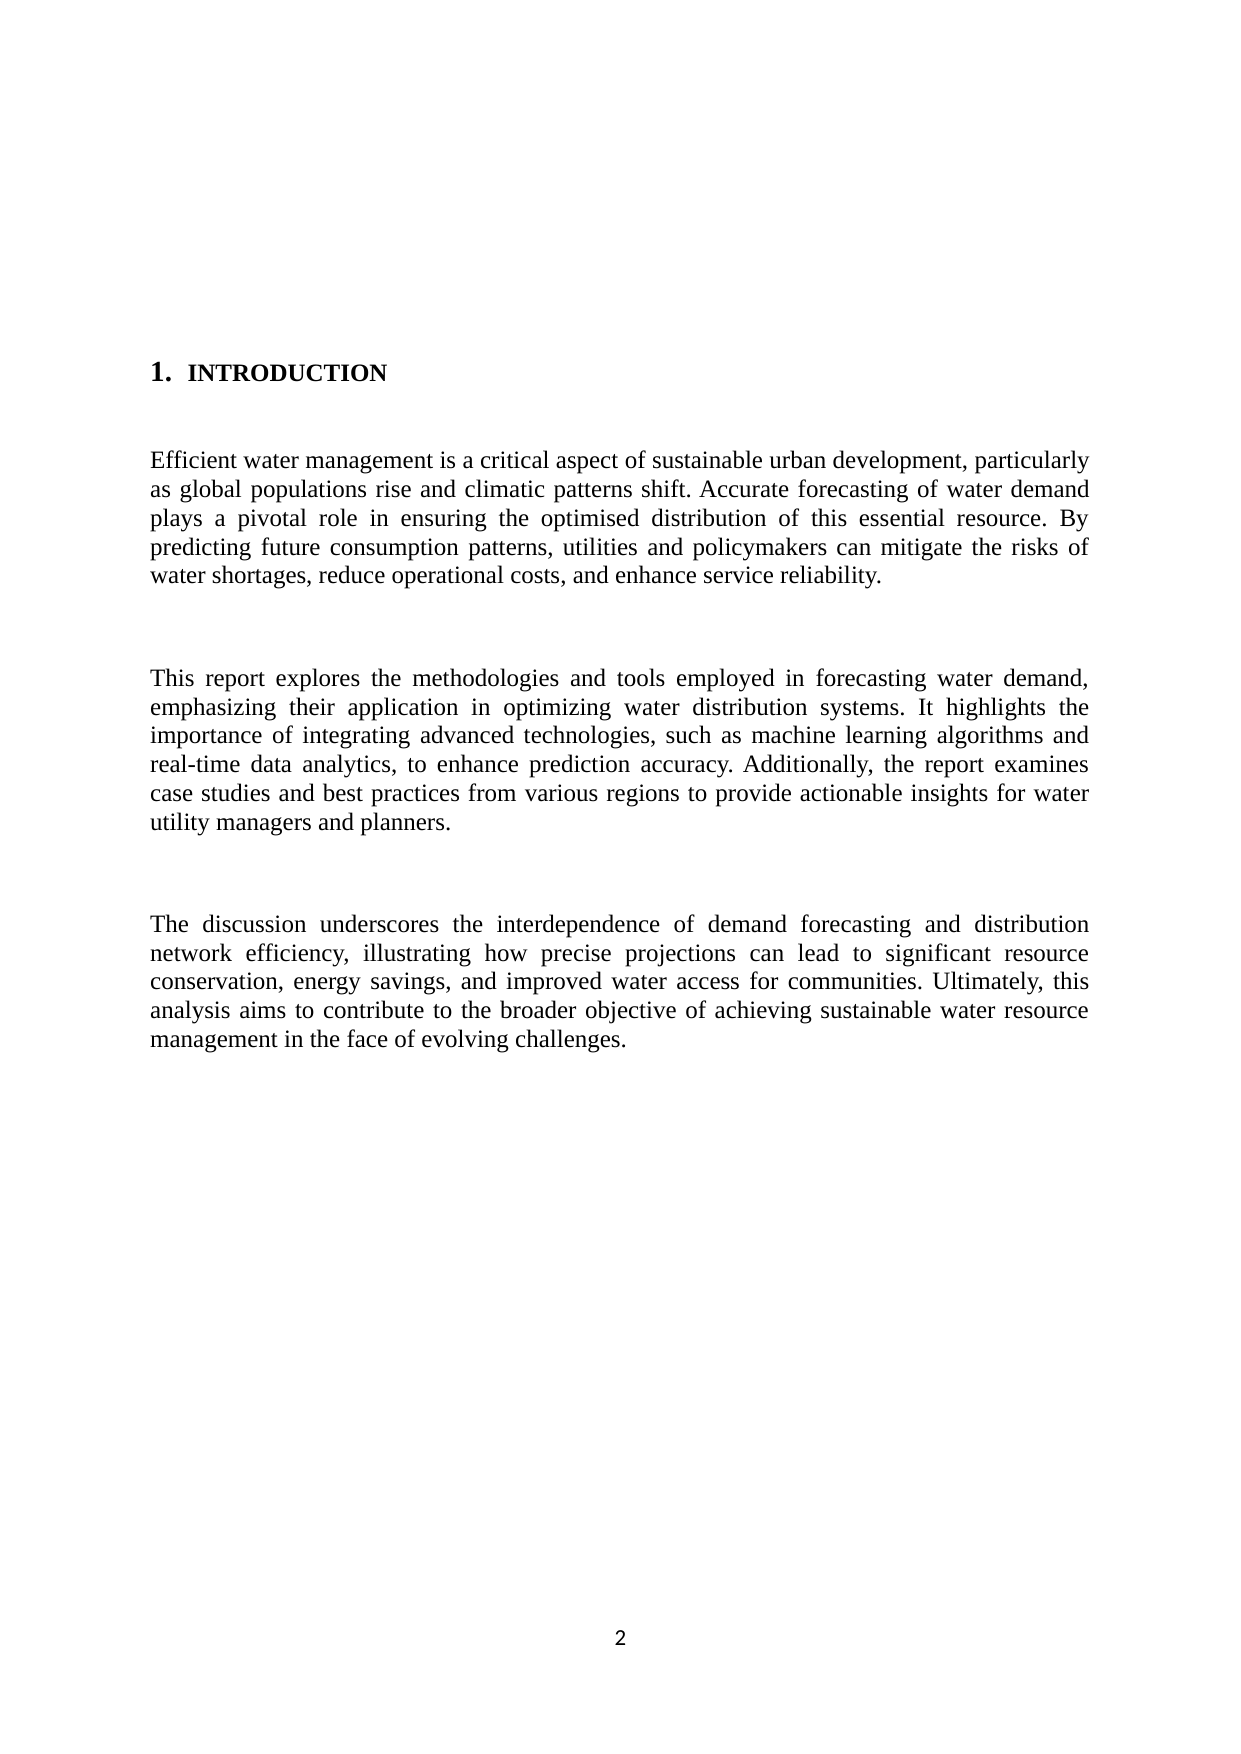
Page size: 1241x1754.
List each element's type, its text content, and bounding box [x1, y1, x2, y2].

list INTRODUCTION [150, 354, 1090, 388]
text Efficient water management is a critical aspect of sustainable urban development, particularly as global populations rise and climatic patterns shift. Accurate forecasting of water demand plays a pivotal role in ensuring the optimised distribution of this essential resource. By predicting future consumption patterns, utilities and policymakers can mitigate the risks of water shortages, reduce operational costs, and enhance service reliability. [150, 445, 1090, 589]
text The discussion underscores the interdependence of demand forecasting and distribution network efficiency, illustrating how precise projections can lead to significant resource conservation, energy savings, and improved water access for communities. Ultimately, this analysis aims to contribute to the broader objective of achieving sustainable water resource management in the face of evolving challenges. [150, 909, 1090, 1053]
text This report explores the methodologies and tools employed in forecasting water demand, emphasizing their application in optimizing water distribution systems. It highlights the importance of integrating advanced technologies, such as machine learning algorithms and real-time data analytics, to enhance prediction accuracy. Additionally, the report examines case studies and best practices from various regions to provide actionable insights for water utility managers and planners. [150, 663, 1090, 835]
